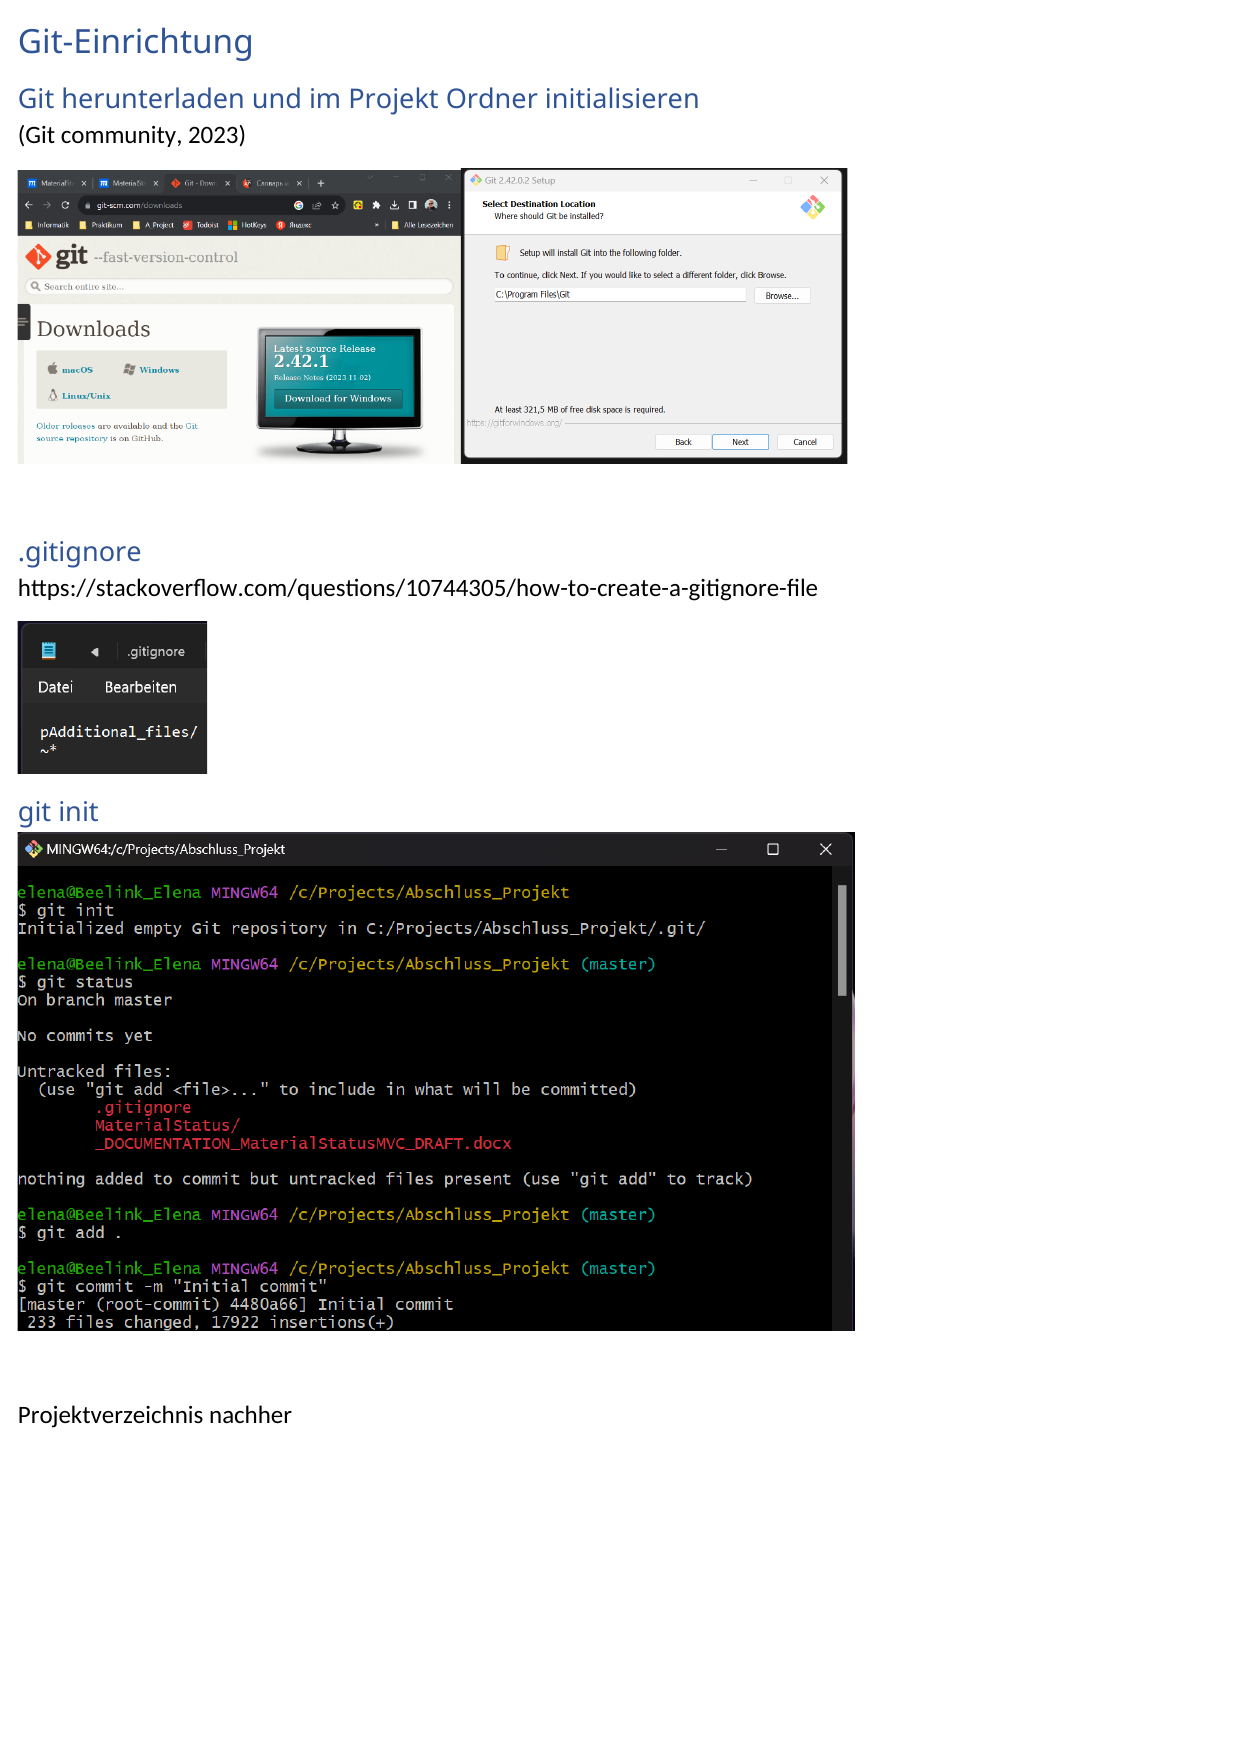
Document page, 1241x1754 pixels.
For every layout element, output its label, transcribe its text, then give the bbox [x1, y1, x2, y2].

subtitle Git-Einrichtung [18, 18, 1222, 63]
text Projektverzeichnis nachher [18, 1399, 1222, 1430]
picture [17, 832, 855, 1331]
subtitle git init [18, 792, 1222, 829]
picture [17, 621, 208, 774]
text https://stackoverflow.com/questions/10744305/how-to-create-a-gitignore-file [18, 572, 1222, 603]
subtitle .gitignore [18, 532, 1222, 569]
subtitle Git herunterladen und im Projekt Ordner initialisieren [18, 79, 1222, 116]
picture [17, 168, 848, 464]
